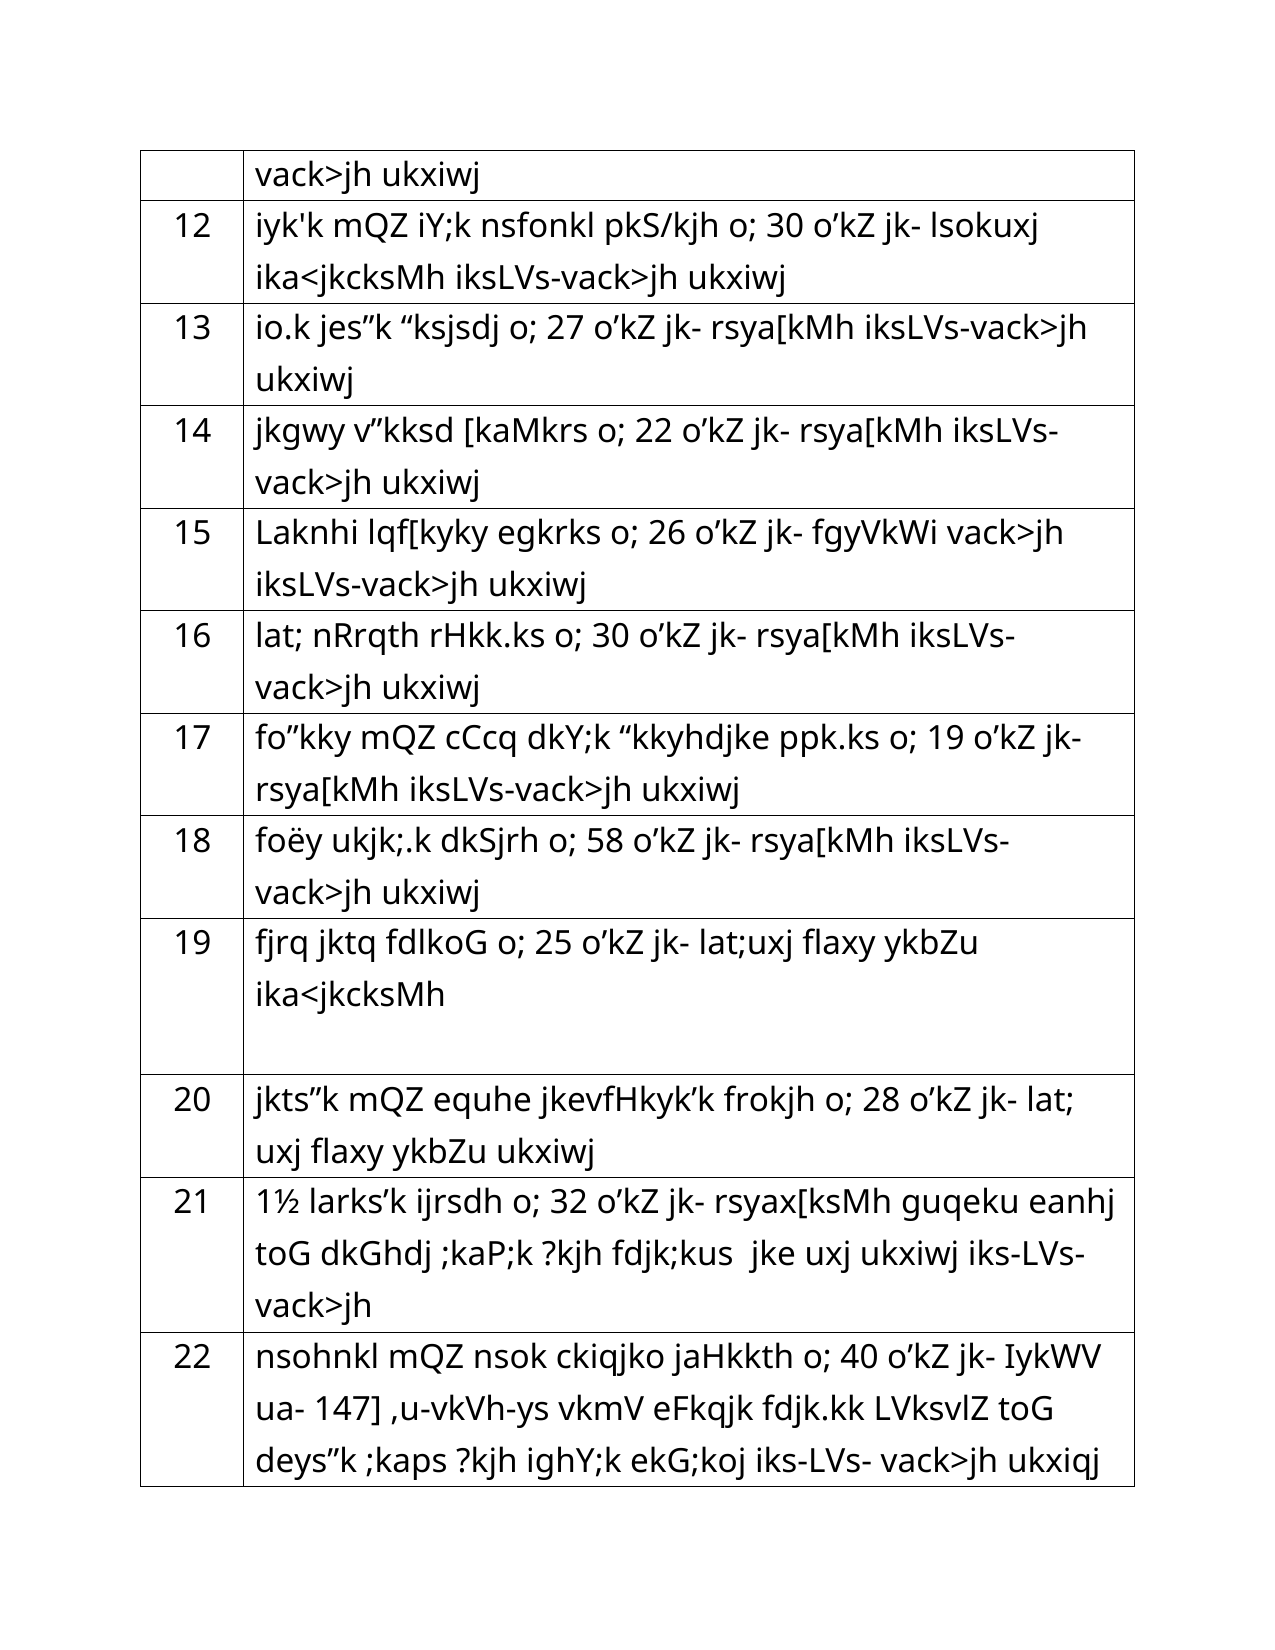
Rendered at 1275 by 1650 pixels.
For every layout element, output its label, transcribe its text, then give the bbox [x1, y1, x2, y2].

table_cell 1½ larks’k ijrsdh o; 32 o’kZ jk- rsyax[ksMh guqeku eanhj toG dkGhdj ;kaP;k ?kjh fdjk;kus jke uxj ukxiwj iks-LVs- vack>jh [244, 1178, 1134, 1332]
table_cell 20 [141, 1075, 243, 1177]
table_cell nsohnkl mQZ nsok ckiqjko jaHkkth o; 40 o’kZ jk- IykWV ua- 147] ,u-vkVh-ys vkmV eFkqjk fdjk.kk LVksvlZ toG deys”k ;kaps ?kjh ighY;k ekG;koj iks-LVs- vack>jh ukxiqj [244, 1333, 1134, 1486]
table_cell 11 [141, 151, 243, 200]
table_cell lat; nRrqth rHkk.ks o; 30 o’kZ jk- rsya[kMh iksLVs-vack>jh ukxiwj [244, 611, 1134, 713]
table_cell 22 [141, 1333, 243, 1486]
table_cell 16 [141, 611, 243, 713]
table_cell jkts”k mQZ equhe jkevfHkyk’k frokjh o; 28 o’kZ jk- lat; uxj flaxy ykbZu ukxiwj [244, 1075, 1134, 1177]
table_cell io.k jes”k “ksjsdj o; 27 o’kZ jk- rsya[kMh iksLVs-vack>jh ukxiwj [244, 304, 1134, 405]
table_cell 12 [141, 201, 243, 303]
table_cell 15 [141, 509, 243, 610]
table_cell fjrq jktq fdlkoG o; 25 o’kZ jk- lat;uxj flaxy ykbZu ika<jkcksMh [244, 919, 1134, 1074]
table_cell Laknhi lqf[kyky egkrks o; 26 o’kZ jk- fgyVkWi vack>jh iksLVs-vack>jh ukxiwj [244, 509, 1134, 610]
table_cell 14 [141, 406, 243, 508]
table_cell foëy ukjk;.k dkSjrh o; 58 o’kZ jk- rsya[kMh iksLVs-vack>jh ukxiwj [244, 816, 1134, 918]
table_cell 17 [141, 714, 243, 815]
table_cell jkgwy v”kksd [kaMkrs o; 22 o’kZ jk- rsya[kMh iksLVs-vack>jh ukxiwj [244, 406, 1134, 508]
table_cell 19 [141, 919, 243, 1074]
table_cell iyk'k mQZ iY;k nsfonkl pkS/kjh o; 30 o’kZ jk- lsokuxj ika<jkcksMh iksLVs-vack>jh ukxiwj [244, 201, 1134, 303]
table_cell fo”kky mQZ cCcq dkY;k “kkyhdjke ppk.ks o; 19 o’kZ jk-rsya[kMh iksLVs-vack>jh ukxiwj [244, 714, 1134, 815]
table_cell 18 [141, 816, 243, 918]
table_cell 13 [141, 304, 243, 405]
table_cell 21 [141, 1178, 243, 1332]
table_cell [244, 151, 1134, 200]
